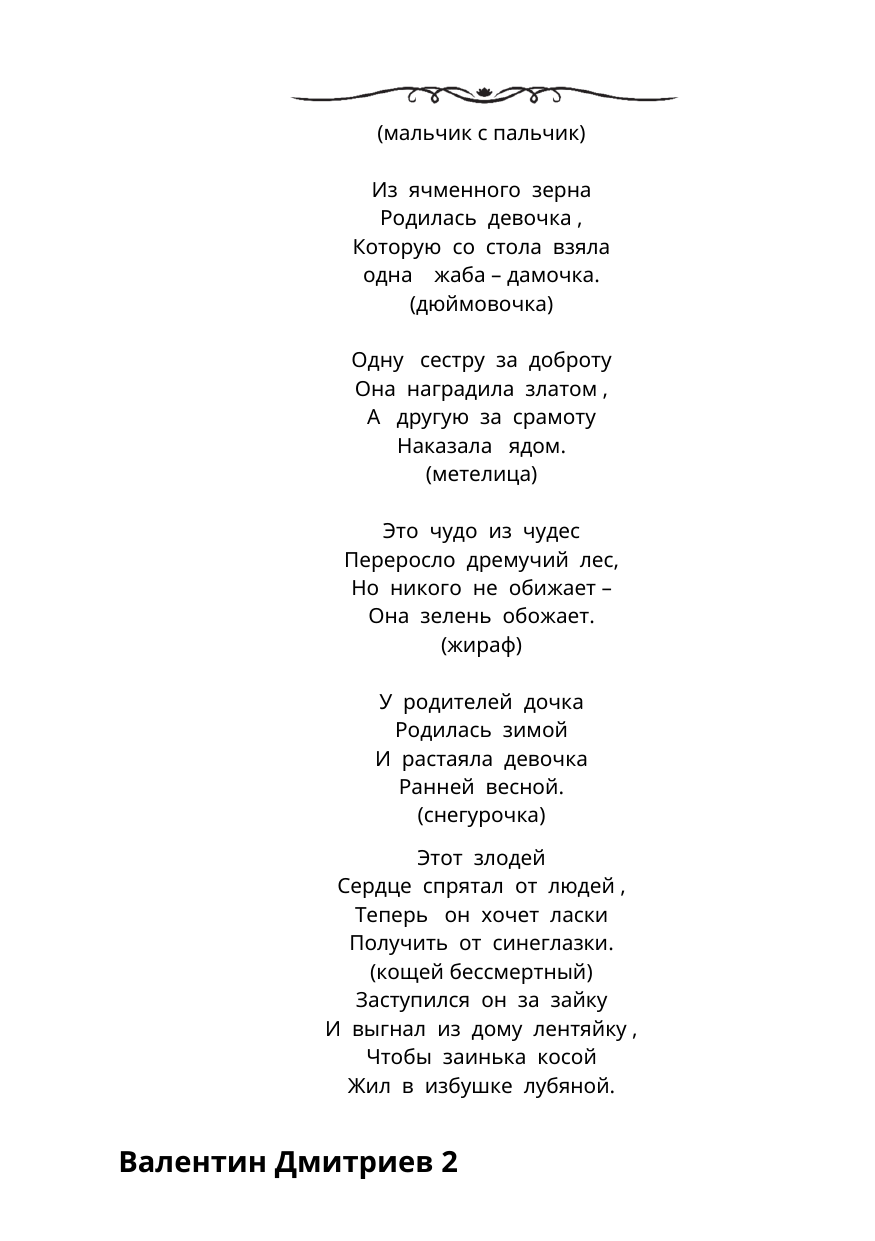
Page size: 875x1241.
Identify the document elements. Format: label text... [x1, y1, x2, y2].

text (жираф) [177, 630, 786, 658]
text (дюймовочка) [177, 289, 786, 317]
text У родителей дочка Родилась зимой И растаяла девочка Ранней весной. [177, 687, 786, 801]
text Это чудо из чудес Переросло дремучий лес, Но никого не обижает – Она зелень обожает. [177, 516, 786, 630]
text (кощей бессмертный) [177, 957, 786, 985]
text (мальчик с пальчик) [177, 118, 786, 147]
text Заступился он за зайку И выгнал из дому лентяйку , Чтобы заинька косой Жил в избушке лубяной. [177, 985, 786, 1099]
text Из ячменного зерна Родилась девочка , Которую со стола взяла одна жаба – дамочка. [177, 175, 786, 289]
text Одну сестру за доброту Она наградила златом , А другую за срамоту Наказала ядом. [177, 346, 786, 459]
picture [275, 73, 688, 118]
text (снегурочка) [177, 801, 786, 829]
text (метелица) [177, 459, 786, 488]
text Этот злодей Сердце спрятал от людей , Теперь он хочет ласки Получить от синеглазки. [177, 843, 786, 957]
